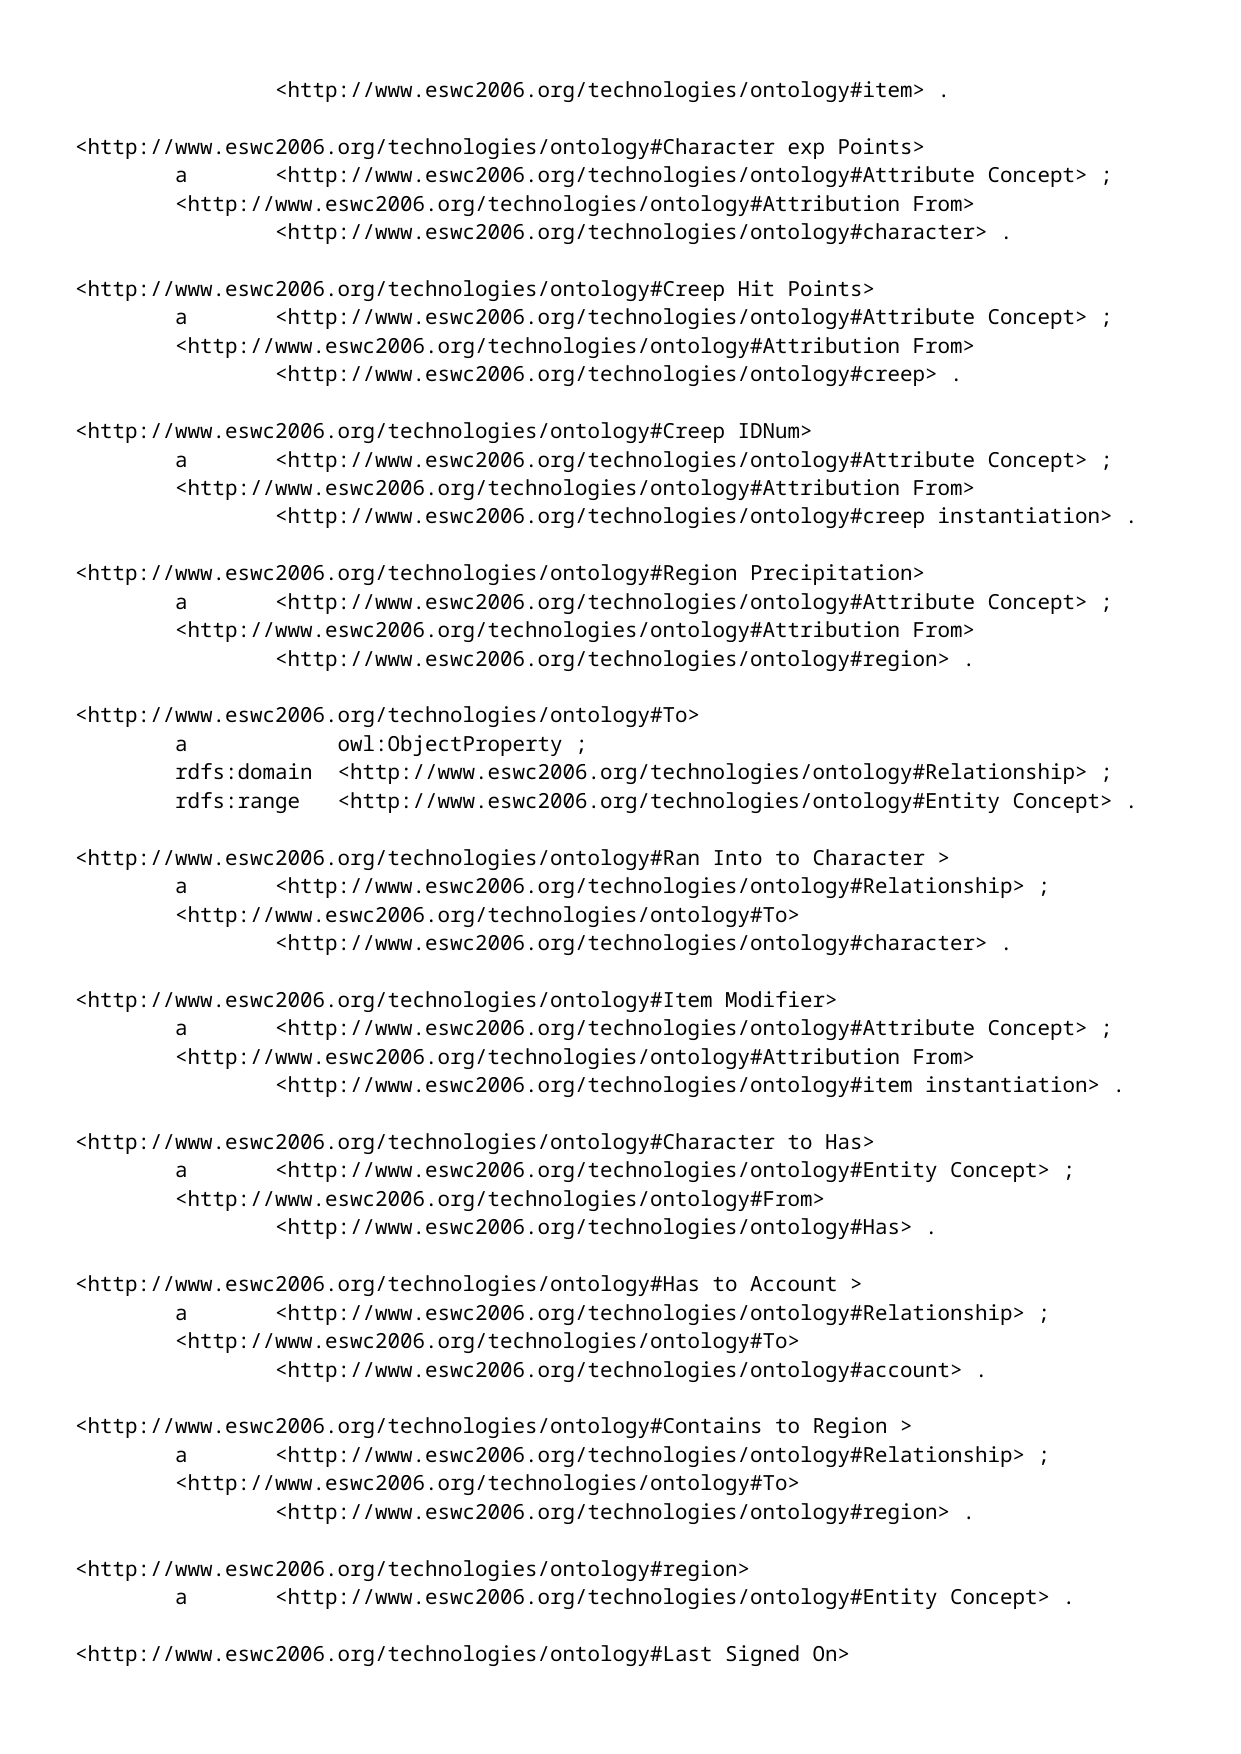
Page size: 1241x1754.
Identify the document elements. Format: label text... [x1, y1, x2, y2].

text <http://www.eswc2006.org/technologies/ontology#item instantiation> . [75, 1070, 1165, 1099]
text <http://www.eswc2006.org/technologies/ontology#Has to Account > [75, 1269, 1165, 1298]
text <http://www.eswc2006.org/technologies/ontology#Attribution From> [75, 473, 1165, 502]
text <http://www.eswc2006.org/technologies/ontology#Ran Into to Character > [75, 843, 1165, 871]
text <http://www.eswc2006.org/technologies/ontology#Item Modifier> [75, 985, 1165, 1013]
text a <http://www.eswc2006.org/technologies/ontology#Relationship> ; [75, 1440, 1165, 1468]
text <http://www.eswc2006.org/technologies/ontology#Character exp Points> [75, 132, 1165, 160]
text <http://www.eswc2006.org/technologies/ontology#region> . [75, 1497, 1165, 1525]
text <http://www.eswc2006.org/technologies/ontology#Creep Hit Points> [75, 274, 1165, 302]
text <http://www.eswc2006.org/technologies/ontology#character> . [75, 217, 1165, 246]
text <http://www.eswc2006.org/technologies/ontology#Attribution From> [75, 615, 1165, 644]
text rdfs:domain <http://www.eswc2006.org/technologies/ontology#Relationship> ; [75, 757, 1165, 786]
text <http://www.eswc2006.org/technologies/ontology#To> [75, 900, 1165, 928]
text <http://www.eswc2006.org/technologies/ontology#Has> . [75, 1212, 1165, 1241]
text a <http://www.eswc2006.org/technologies/ontology#Attribute Concept> ; [75, 445, 1165, 473]
text <http://www.eswc2006.org/technologies/ontology#Creep IDNum> [75, 416, 1165, 445]
text <http://www.eswc2006.org/technologies/ontology#Attribution From> [75, 189, 1165, 217]
text rdfs:range <http://www.eswc2006.org/technologies/ontology#Entity Concept> . [75, 786, 1165, 814]
text a <http://www.eswc2006.org/technologies/ontology#Entity Concept> ; [75, 1156, 1165, 1184]
text a <http://www.eswc2006.org/technologies/ontology#Relationship> ; [75, 871, 1165, 900]
text <http://www.eswc2006.org/technologies/ontology#creep> . [75, 359, 1165, 388]
text <http://www.eswc2006.org/technologies/ontology#Last Signed On> [75, 1639, 1165, 1667]
text <http://www.eswc2006.org/technologies/ontology#item> . [75, 75, 1165, 103]
text <http://www.eswc2006.org/technologies/ontology#character> . [75, 928, 1165, 957]
text <http://www.eswc2006.org/technologies/ontology#Character to Has> [75, 1127, 1165, 1156]
text a <http://www.eswc2006.org/technologies/ontology#Relationship> ; [75, 1298, 1165, 1326]
text <http://www.eswc2006.org/technologies/ontology#From> [75, 1184, 1165, 1212]
text <http://www.eswc2006.org/technologies/ontology#Attribution From> [75, 1042, 1165, 1070]
text <http://www.eswc2006.org/technologies/ontology#To> [75, 701, 1165, 729]
text a <http://www.eswc2006.org/technologies/ontology#Attribute Concept> ; [75, 302, 1165, 331]
text a <http://www.eswc2006.org/technologies/ontology#Attribute Concept> ; [75, 587, 1165, 615]
text <http://www.eswc2006.org/technologies/ontology#To> [75, 1468, 1165, 1497]
text <http://www.eswc2006.org/technologies/ontology#To> [75, 1326, 1165, 1355]
text <http://www.eswc2006.org/technologies/ontology#Attribution From> [75, 331, 1165, 359]
text a owl:ObjectProperty ; [75, 729, 1165, 757]
text <http://www.eswc2006.org/technologies/ontology#creep instantiation> . [75, 502, 1165, 530]
text <http://www.eswc2006.org/technologies/ontology#region> . [75, 644, 1165, 672]
text <http://www.eswc2006.org/technologies/ontology#Contains to Region > [75, 1412, 1165, 1440]
text <http://www.eswc2006.org/technologies/ontology#Region Precipitation> [75, 558, 1165, 587]
text a <http://www.eswc2006.org/technologies/ontology#Attribute Concept> ; [75, 160, 1165, 189]
text a <http://www.eswc2006.org/technologies/ontology#Entity Concept> . [75, 1582, 1165, 1611]
text <http://www.eswc2006.org/technologies/ontology#account> . [75, 1355, 1165, 1383]
text <http://www.eswc2006.org/technologies/ontology#region> [75, 1554, 1165, 1582]
text a <http://www.eswc2006.org/technologies/ontology#Attribute Concept> ; [75, 1013, 1165, 1042]
